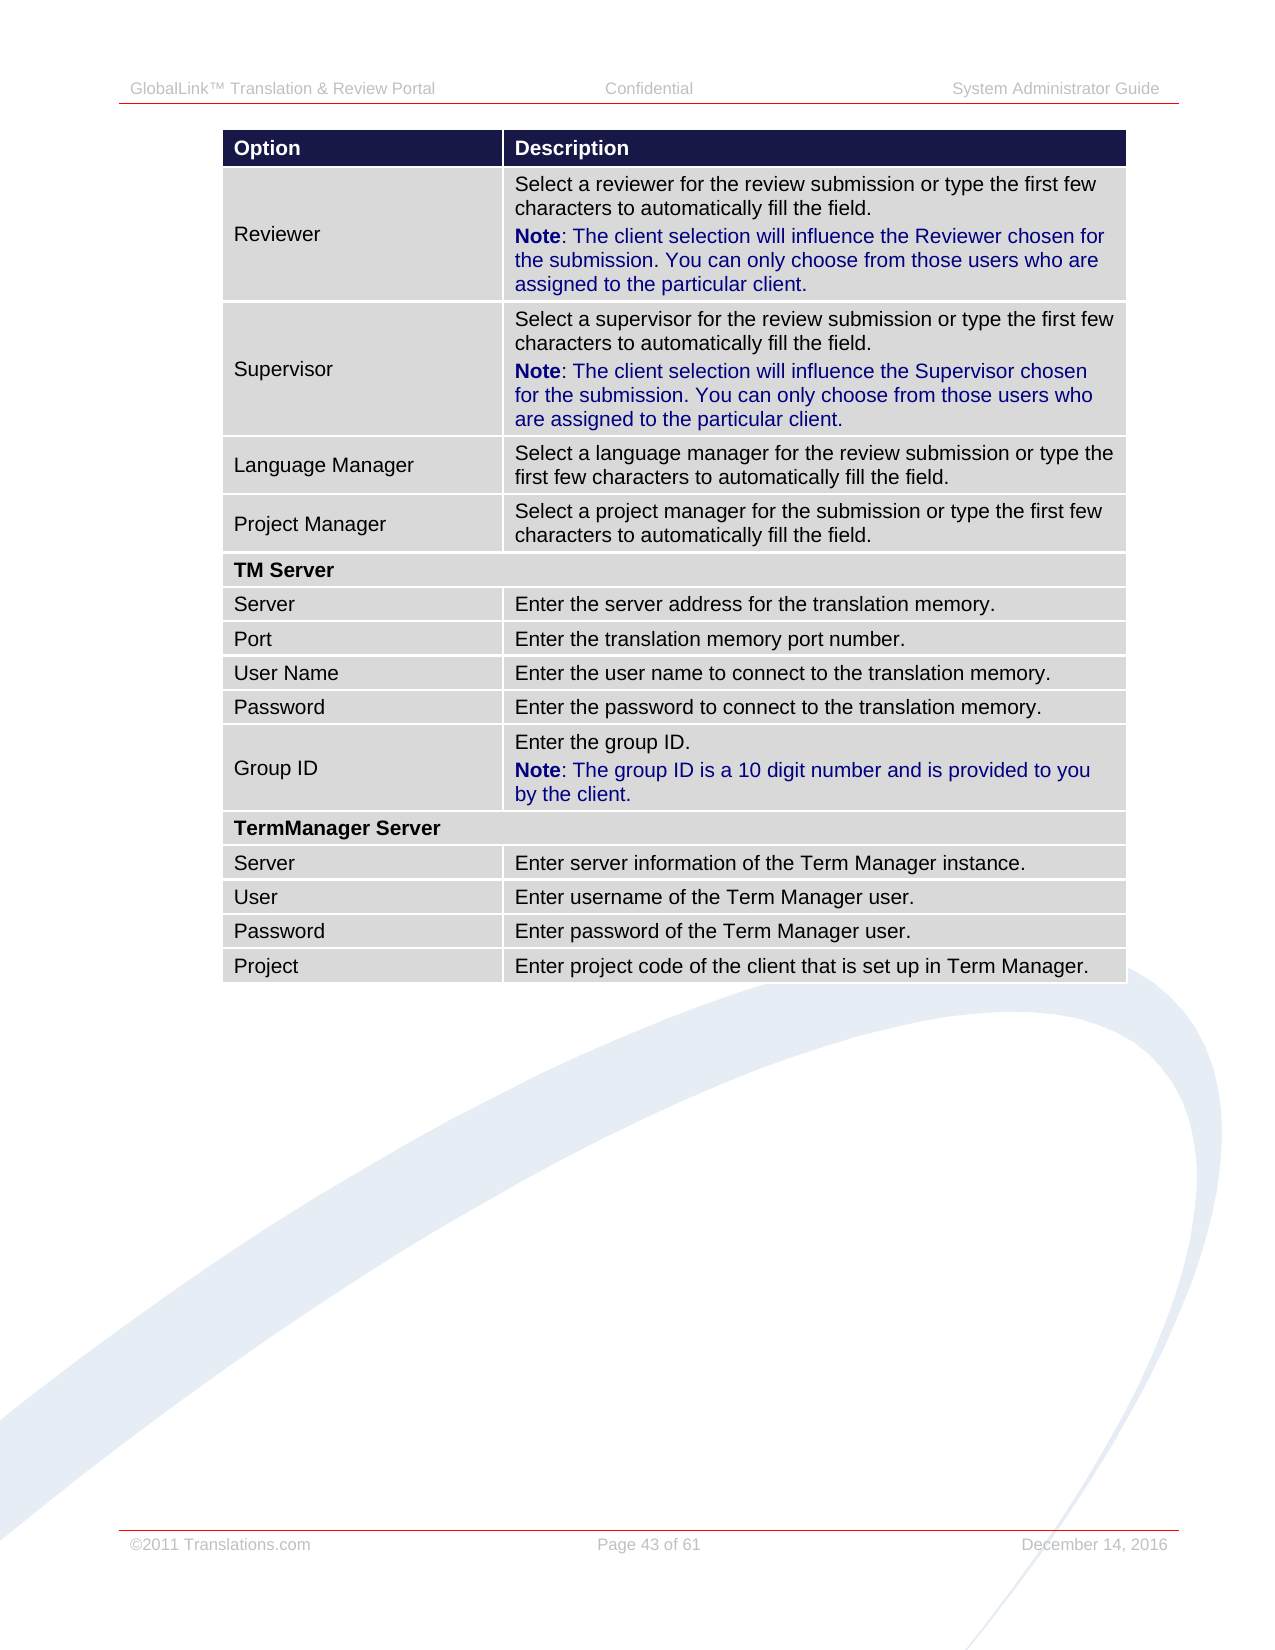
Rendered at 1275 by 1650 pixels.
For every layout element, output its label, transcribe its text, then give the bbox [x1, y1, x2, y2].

table_cell TermManager Server [223, 812, 1126, 844]
table_header Description [504, 130, 1126, 166]
table_cell Select a language manager for the review submission or type the first few characters to automatically fill the field. [504, 437, 1126, 493]
table_cell TM Server [223, 554, 1126, 586]
table_cell Server [223, 588, 502, 620]
table_cell Port [223, 622, 502, 654]
table_cell Enter server information of the Term Manager instance. [504, 846, 1126, 878]
table_cell Select a project manager for the submission or type the first few characters to automatically fill the field. [504, 495, 1126, 551]
table_cell Group ID [223, 725, 502, 810]
table_cell Project [223, 949, 502, 982]
table_cell Password [223, 691, 502, 723]
table_cell Select a reviewer for the review submission or type the first few characters to automatically fill the field. Note: The client selection will influence the Reviewer chosen for the submission. You can only choose from those users who are assigned to the particular client. [504, 168, 1126, 300]
table_cell Enter username of the Term Manager user. [504, 881, 1126, 913]
table_cell Enter the server address for the translation memory. [504, 588, 1126, 620]
table_cell Enter password of the Term Manager user. [504, 915, 1126, 947]
table_cell User Name [223, 657, 502, 689]
table_cell Enter the user name to connect to the translation memory. [504, 657, 1126, 689]
table_cell Reviewer [223, 168, 502, 300]
table_cell Enter the translation memory port number. [504, 622, 1126, 654]
table_cell Language Manager [223, 437, 502, 493]
table_cell Enter the password to connect to the translation memory. [504, 691, 1126, 723]
table_cell Enter project code of the client that is set up in Term Manager. [504, 949, 1126, 982]
table_header Option [223, 130, 502, 166]
table_cell User [223, 881, 502, 913]
table_cell Password [223, 915, 502, 947]
table_cell Supervisor [223, 303, 502, 435]
table_cell Select a supervisor for the review submission or type the first few characters to automatically fill the field. Note: The client selection will influence the Supervisor chosen for the submission. You can only choose from those users who are assigned to the particular client. [504, 303, 1126, 435]
table_cell Enter the group ID. Note: The group ID is a 10 digit number and is provided to you by the client. [504, 725, 1126, 810]
table_cell Server [223, 846, 502, 878]
table_cell Project Manager [223, 495, 502, 551]
